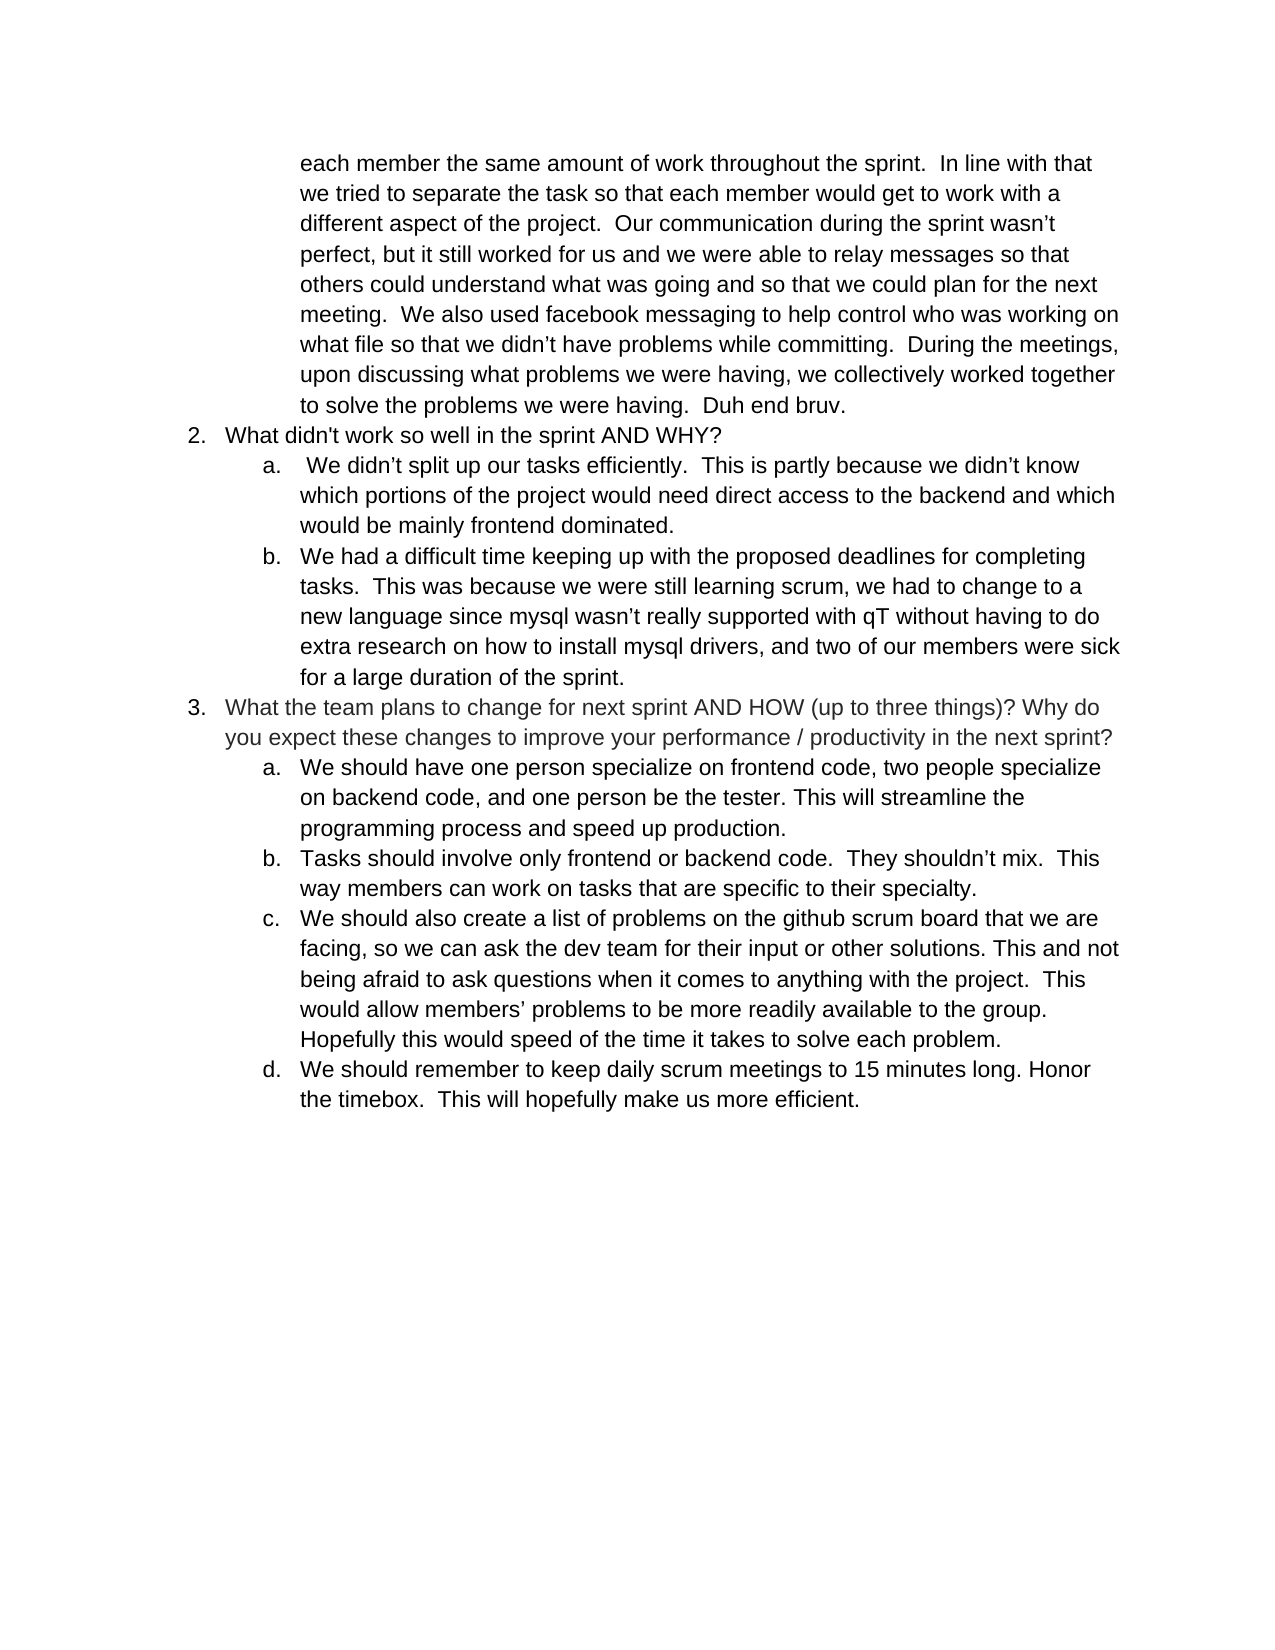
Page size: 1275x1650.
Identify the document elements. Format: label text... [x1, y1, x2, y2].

list We had a difficult time keeping up with the proposed deadlines for completing tasks. This was because we were still learning scrum, we had to change to a new language since mysql wasn’t really supported with qT without having to do extra research on how to install mysql drivers, and two of our members were sick for a large duration of the sprint. [262, 543, 1125, 690]
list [262, 150, 1125, 418]
list What didn't work so well in the sprint AND WHY? [187, 422, 1125, 448]
list We should have one person specialize on frontend code, two people specialize on backend code, and one person be the tester. This will streamline the programming process and speed up production. [262, 754, 1125, 841]
list Tasks should involve only frontend or backend code. They shouldn’t mix. This way members can work on tasks that are specific to their specialty. [262, 845, 1125, 901]
list We should remember to keep daily scrum meetings to 15 minutes long. Honor the timebox. This will hopefully make us more efficient. [262, 1056, 1125, 1113]
list What the team plans to change for next sprint AND HOW (up to three things)? Why do you expect these changes to improve your performance / productivity in the next sprint? [187, 694, 1125, 750]
list We should also create a list of problems on the github scrum board that we are facing, so we can ask the dev team for their input or other solutions. This and not being afraid to ask questions when it comes to anything with the project. This would allow members’ problems to be more readily available to the group. Hopefully this would speed of the time it takes to solve each problem. [262, 905, 1125, 1052]
list We didn’t split up our tasks efficiently. This is partly because we didn’t know which portions of the project would need direct access to the backend and which would be mainly frontend dominated. [262, 452, 1125, 539]
